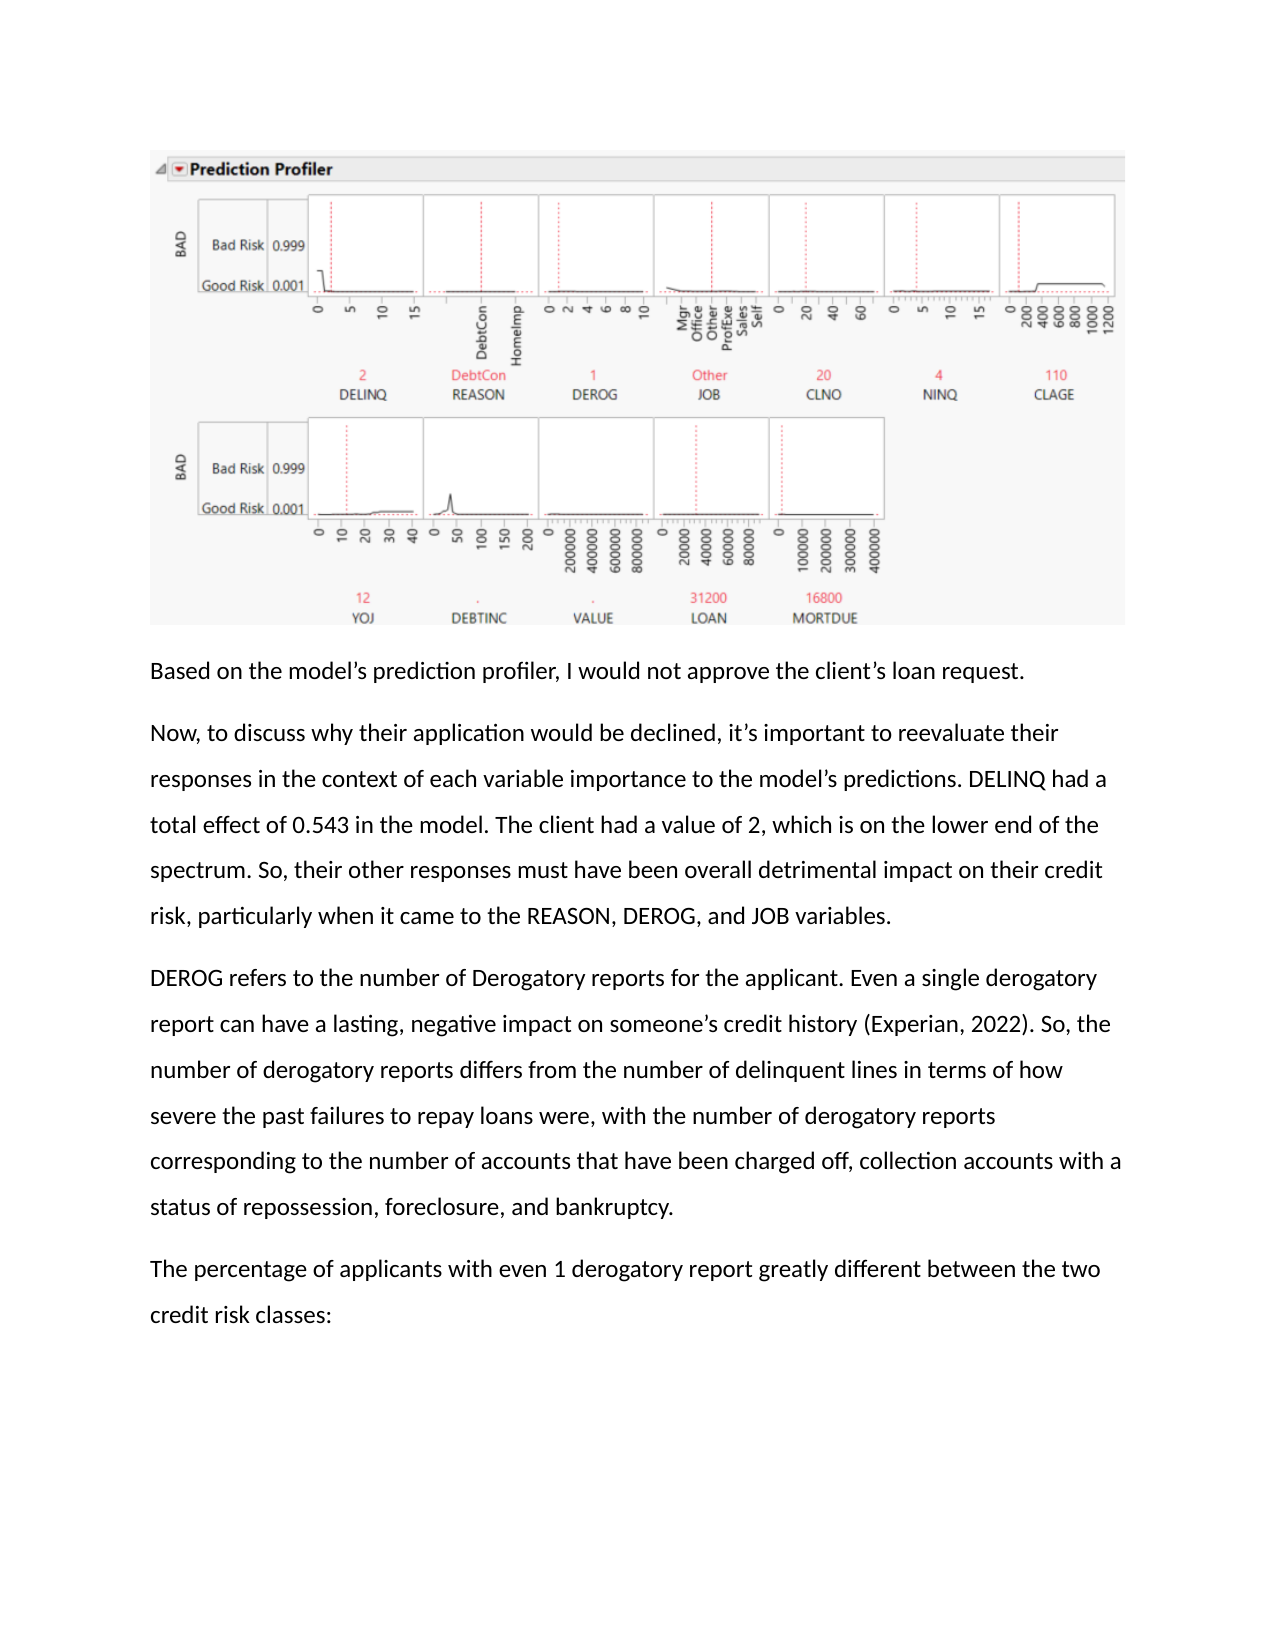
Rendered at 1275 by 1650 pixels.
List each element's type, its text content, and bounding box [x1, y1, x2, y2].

text DEROG refers to the number of Derogatory reports for the applicant. Even a single derogatory report can have a lasting, negative impact on someone’s credit history (Experian, 2022). So, the number of derogatory reports differs from the number of delinquent lines in terms of how severe the past failures to repay loans were, with the number of derogatory reports corresponding to the number of accounts that have been charged off, collection accounts with a status of repossession, foreclosure, and bankruptcy. [150, 963, 1125, 1222]
text Based on the model’s prediction profiler, I would not approve the client’s loan request. [150, 655, 1125, 685]
picture [150, 150, 1125, 625]
text The percentage of applicants with even 1 derogatory report greatly different between the two credit risk classes: [150, 1254, 1125, 1330]
text Now, to discuss why their application would be declined, it’s important to reevaluate their responses in the context of each variable importance to the model’s predictions. DELINQ had a total effect of 0.543 in the model. The client had a value of 2, which is on the lower end of the spectrum. So, their other responses must have been overall detrimental impact on their credit risk, particularly when it came to the REASON, DEROG, and JOB variables. [150, 717, 1125, 931]
